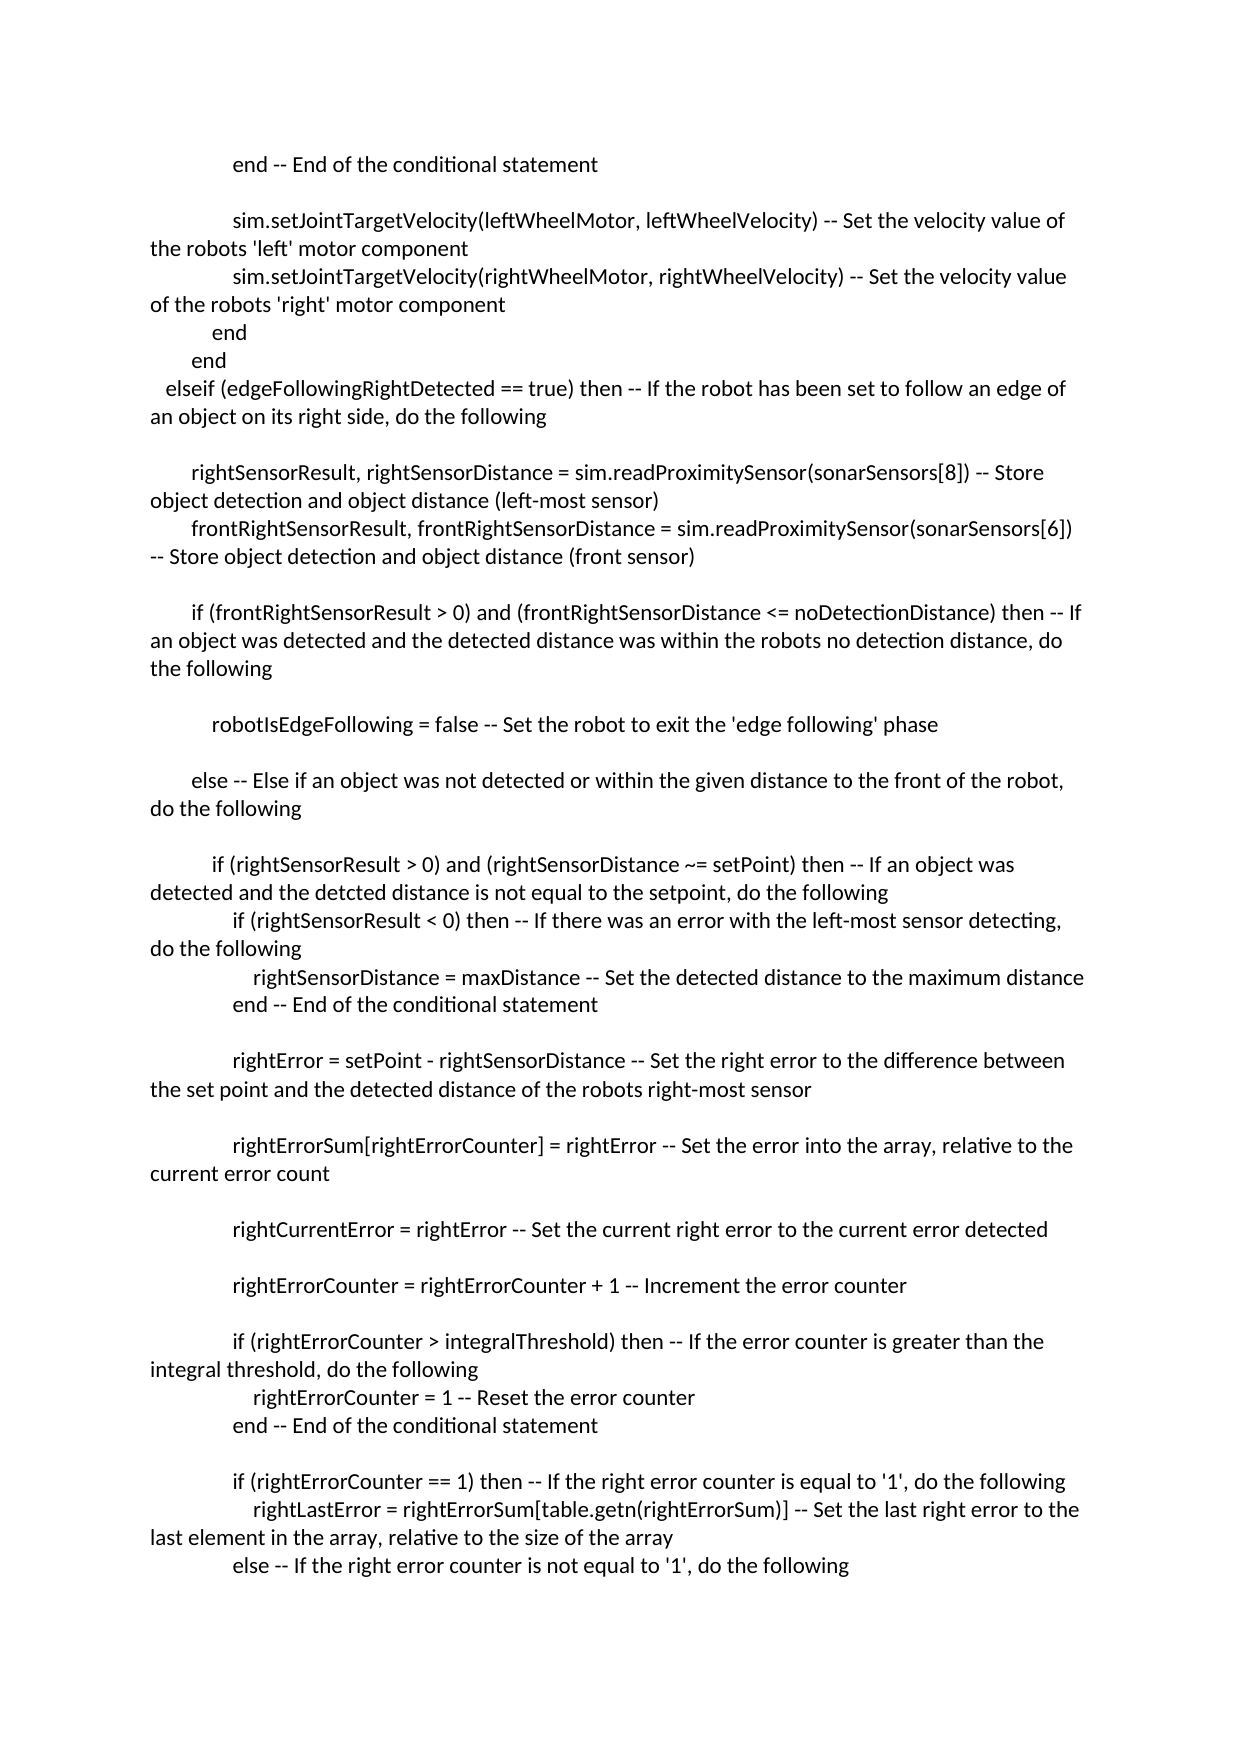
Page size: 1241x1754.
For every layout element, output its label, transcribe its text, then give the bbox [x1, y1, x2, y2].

text if (rightSensorResult < 0) then -- If there was an error with the left-most sensor detecting, do the following [150, 907, 1090, 963]
text rightCurrentError = rightError -- Set the current right error to the current error detected [150, 1215, 1090, 1243]
text if (rightErrorCounter == 1) then -- If the right error counter is equal to '1', do the following [150, 1467, 1090, 1495]
text else -- If the right error counter is not equal to '1', do the following [150, 1551, 1090, 1579]
text if (rightSensorResult > 0) and (rightSensorDistance ~= setPoint) then -- If an object was detected and the detcted distance is not equal to the setpoint, do the following [150, 851, 1090, 907]
text if (rightErrorCounter > integralThreshold) then -- If the error counter is greater than the integral threshold, do the following [150, 1327, 1090, 1383]
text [150, 150, 1090, 178]
text end -- End of the conditional statement [150, 991, 1090, 1019]
text rightSensorResult, rightSensorDistance = sim.readProximitySensor(sonarSensors[8]) -- Store object detection and object distance (left-most sensor) [150, 458, 1090, 514]
text rightErrorSum[rightErrorCounter] = rightError -- Set the error into the array, relative to the current error count [150, 1131, 1090, 1187]
text frontRightSensorResult, frontRightSensorDistance = sim.readProximitySensor(sonarSensors[6]) -- Store object detection and object distance (front sensor) [150, 514, 1090, 570]
text rightErrorCounter = 1 -- Reset the error counter [150, 1383, 1090, 1411]
text end [150, 346, 1090, 374]
text rightError = setPoint - rightSensorDistance -- Set the right error to the difference between the set point and the detected distance of the robots right-most sensor [150, 1047, 1090, 1103]
text rightLastError = rightErrorSum[table.getn(rightErrorSum)] -- Set the last right error to the last element in the array, relative to the size of the array [150, 1495, 1090, 1551]
text rightErrorCounter = rightErrorCounter + 1 -- Increment the error counter [150, 1271, 1090, 1299]
text if (frontRightSensorResult > 0) and (frontRightSensorDistance <= noDetectionDistance) then -- If an object was detected and the detected distance was within the robots no detection distance, do the following [150, 598, 1090, 682]
text end -- End of the conditional statement [150, 1411, 1090, 1439]
text else -- Else if an object was not detected or within the given distance to the front of the robot, do the following [150, 766, 1090, 822]
text elseif (edgeFollowingRightDetected == true) then -- If the robot has been set to follow an edge of an object on its right side, do the following [150, 374, 1090, 430]
text sim.setJointTargetVelocity(leftWheelMotor, leftWheelVelocity) -- Set the velocity value of the robots 'left' motor component [150, 206, 1090, 262]
text end [150, 318, 1090, 346]
text sim.setJointTargetVelocity(rightWheelMotor, rightWheelVelocity) -- Set the velocity value of the robots 'right' motor component [150, 262, 1090, 318]
text robotIsEdgeFollowing = false -- Set the robot to exit the 'edge following' phase [150, 710, 1090, 738]
text rightSensorDistance = maxDistance -- Set the detected distance to the maximum distance [150, 963, 1090, 991]
